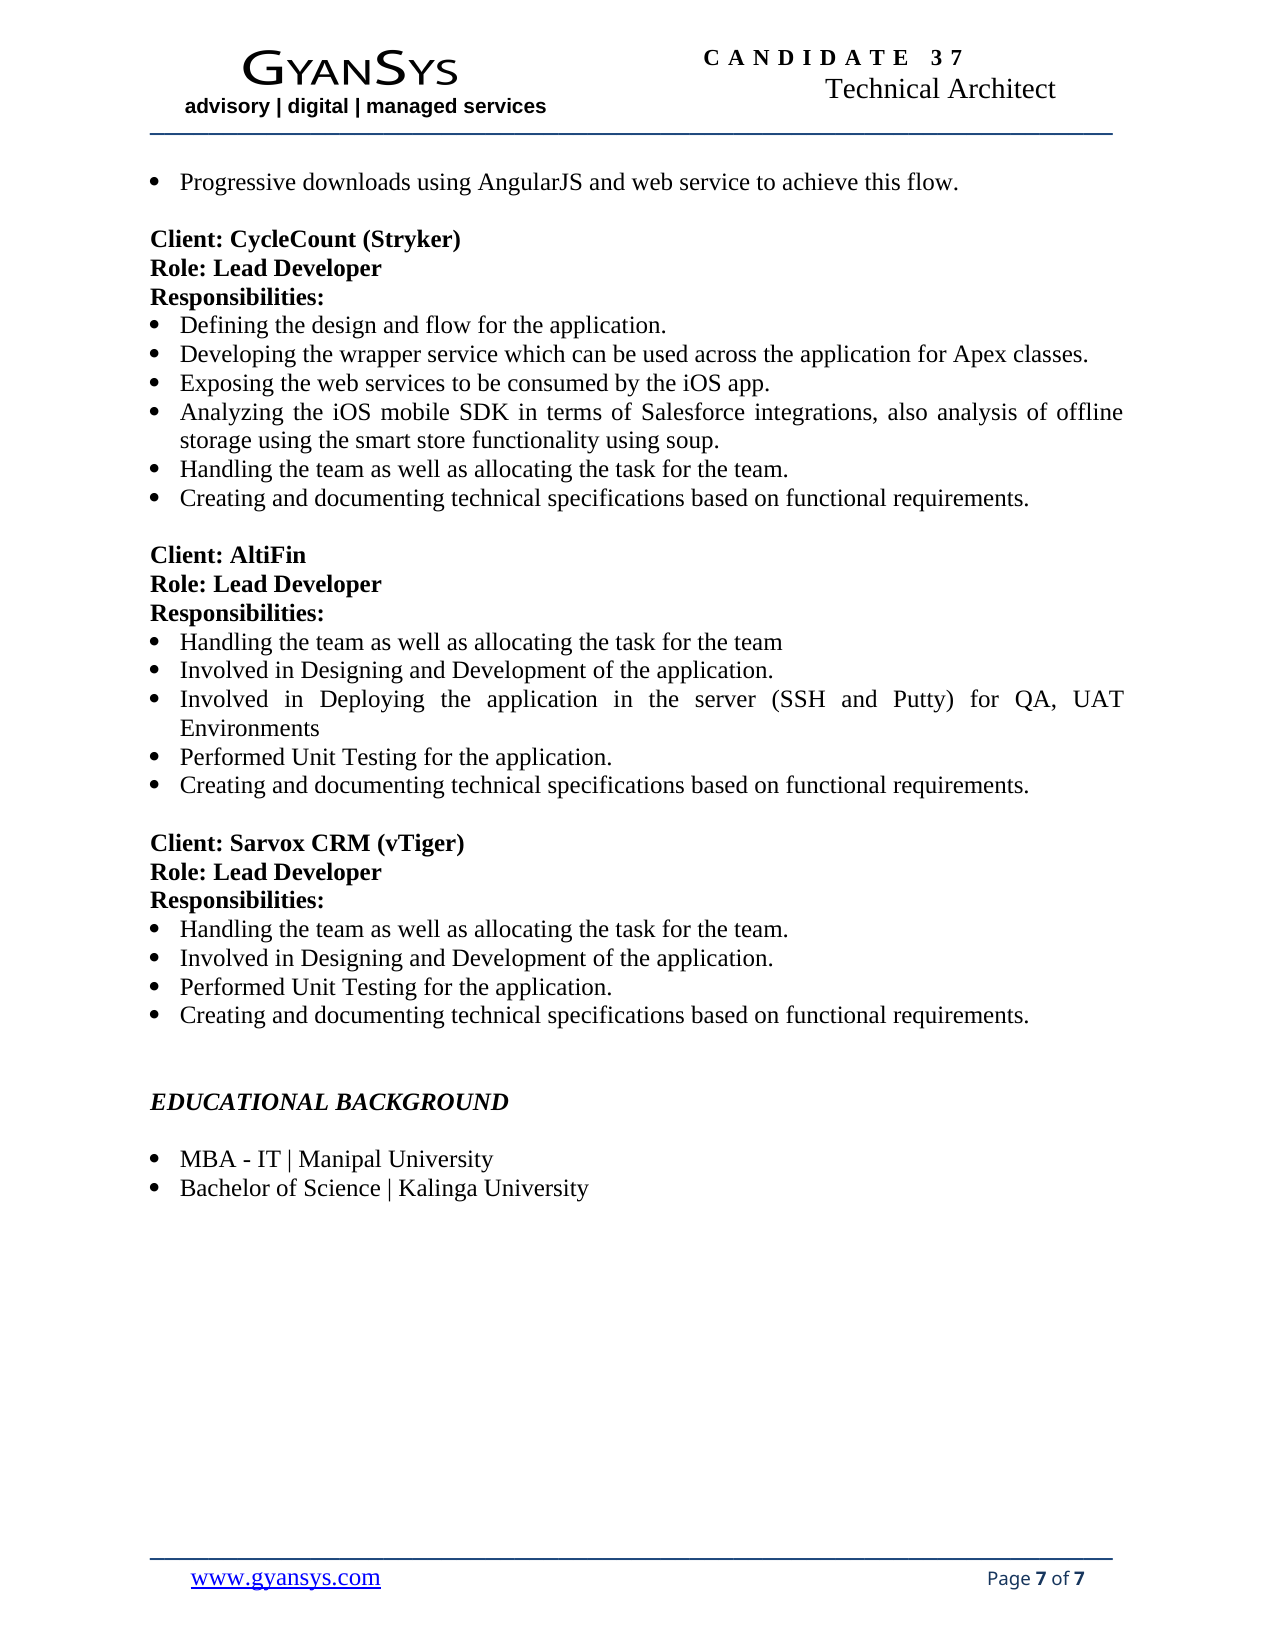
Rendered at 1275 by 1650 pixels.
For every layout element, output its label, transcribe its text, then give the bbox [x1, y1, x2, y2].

list Handling the team as well as allocating the task for the team. [150, 454, 1125, 483]
list Involved in Designing and Development of the application. [150, 655, 1125, 684]
list Involved in Deploying the application in the server (SSH and Putty) for QA, UAT Environments [150, 684, 1125, 742]
list Defining the design and flow for the application. [150, 310, 1125, 339]
list MBA - IT | Manipal University [150, 1144, 1125, 1173]
text Responsibilities: [150, 885, 1125, 914]
list Creating and documenting technical specifications based on functional requirements. [150, 1000, 1125, 1029]
list Involved in Designing and Development of the application. [150, 943, 1125, 972]
list Performed Unit Testing for the application. [150, 742, 1125, 770]
list Handling the team as well as allocating the task for the team [150, 627, 1125, 655]
list Handling the team as well as allocating the task for the team. [150, 914, 1125, 943]
list Developing the wrapper service which can be used across the application for Apex classes. [150, 339, 1125, 368]
list Exposing the web services to be consumed by the iOS app. [150, 368, 1125, 397]
text Role: Lead Developer [150, 569, 1125, 598]
text Responsibilities: [150, 282, 1125, 310]
list Analyzing the iOS mobile SDK in terms of Salesforce integrations, also analysis of offline storage using the smart store functionality using soup. [150, 397, 1125, 454]
text Client: CycleCount (Stryker) [150, 224, 1125, 253]
text Client: AltiFin [150, 540, 1125, 569]
list Creating and documenting technical specifications based on functional requirements. [150, 770, 1125, 799]
text Client: Sarvox CRM (vTiger) [150, 828, 1125, 857]
list Bachelor of Science | Kalinga University [150, 1173, 1125, 1202]
list Performed Unit Testing for the application. [150, 972, 1125, 1000]
picture [239, 44, 461, 90]
text Role: Lead Developer [150, 857, 1125, 885]
list Creating and documenting technical specifications based on functional requirements. [150, 483, 1125, 512]
text Responsibilities: [150, 598, 1125, 627]
text EDUCATIONAL BACKGROUND [150, 1087, 1125, 1115]
list Progressive downloads using AngularJS and web service to achieve this flow. [150, 167, 1125, 195]
text Role: Lead Developer [150, 253, 1125, 282]
